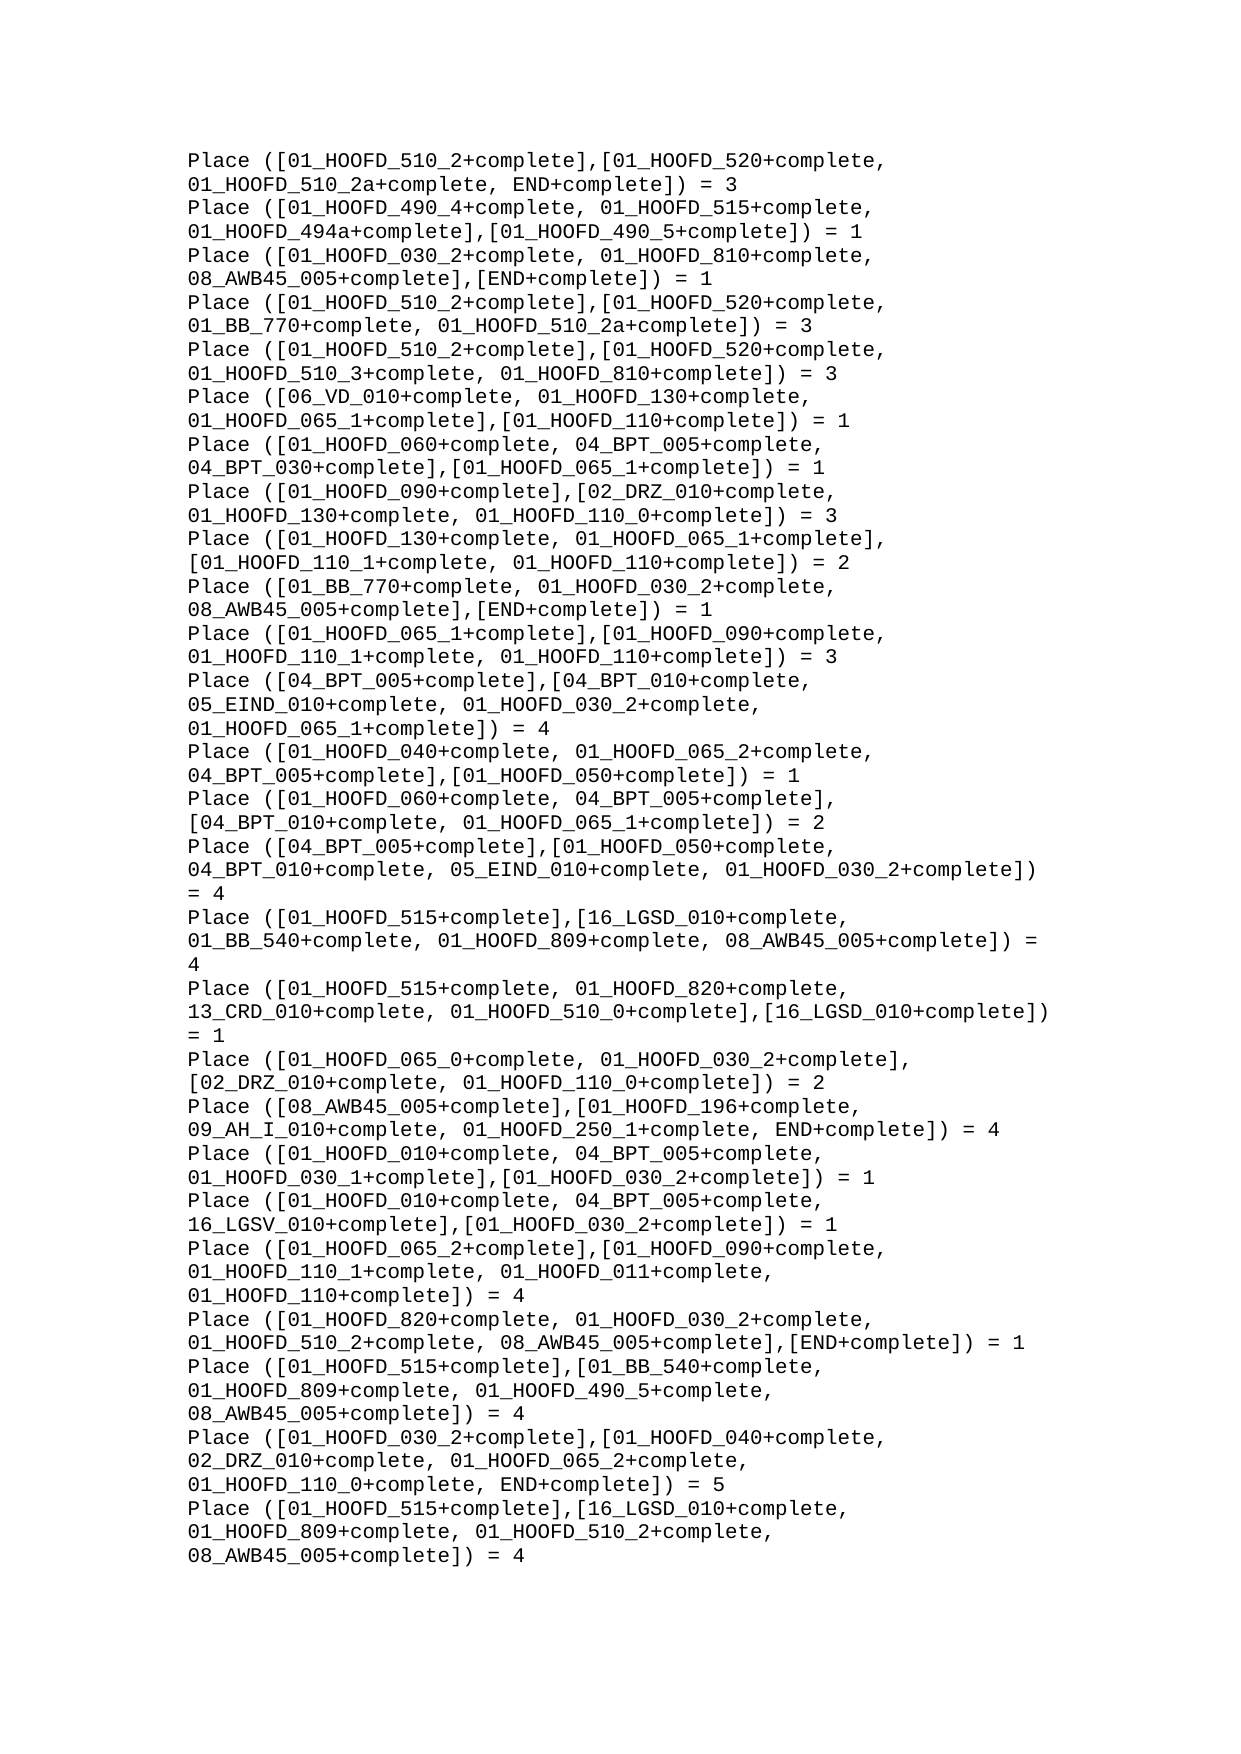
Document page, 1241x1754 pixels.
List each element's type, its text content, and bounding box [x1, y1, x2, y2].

text Place ([01_HOOFD_515+complete, 01_HOOFD_820+complete, 13_CRD_010+complete, 01_HOOFD_510_0+complete],[16_LGSD_010+complete]) = 1 [187, 978, 1053, 1048]
text Place ([04_BPT_005+complete],[04_BPT_010+complete, 05_EIND_010+complete, 01_HOOFD_030_2+complete, 01_HOOFD_065_1+complete]) = 4 [187, 670, 1053, 741]
text Place ([01_HOOFD_030_2+complete],[01_HOOFD_040+complete, 02_DRZ_010+complete, 01_HOOFD_065_2+complete, 01_HOOFD_110_0+complete, END+complete]) = 5 [187, 1427, 1053, 1498]
text Place ([08_AWB45_005+complete],[01_HOOFD_196+complete, 09_AH_I_010+complete, 01_HOOFD_250_1+complete, END+complete]) = 4 [187, 1096, 1053, 1143]
text Place ([01_BB_770+complete, 01_HOOFD_030_2+complete, 08_AWB45_005+complete],[END+complete]) = 1 [187, 576, 1053, 623]
text Place ([01_HOOFD_510_2+complete],[01_HOOFD_520+complete, 01_HOOFD_510_2a+complete, END+complete]) = 3 [187, 150, 1053, 197]
text Place ([01_HOOFD_510_2+complete],[01_HOOFD_520+complete, 01_BB_770+complete, 01_HOOFD_510_2a+complete]) = 3 [187, 292, 1053, 339]
text Place ([01_HOOFD_515+complete],[01_BB_540+complete, 01_HOOFD_809+complete, 01_HOOFD_490_5+complete, 08_AWB45_005+complete]) = 4 [187, 1356, 1053, 1427]
text Place ([01_HOOFD_515+complete],[16_LGSD_010+complete, 01_HOOFD_809+complete, 01_HOOFD_510_2+complete, 08_AWB45_005+complete]) = 4 [187, 1498, 1053, 1569]
text Place ([01_HOOFD_060+complete, 04_BPT_005+complete, 04_BPT_030+complete],[01_HOOFD_065_1+complete]) = 1 [187, 434, 1053, 481]
text Place ([06_VD_010+complete, 01_HOOFD_130+complete, 01_HOOFD_065_1+complete],[01_HOOFD_110+complete]) = 1 [187, 386, 1053, 434]
text Place ([04_BPT_005+complete],[01_HOOFD_050+complete, 04_BPT_010+complete, 05_EIND_010+complete, 01_HOOFD_030_2+complete]) = 4 [187, 836, 1053, 907]
text Place ([01_HOOFD_515+complete],[16_LGSD_010+complete, 01_BB_540+complete, 01_HOOFD_809+complete, 08_AWB45_005+complete]) = 4 [187, 907, 1053, 978]
text Place ([01_HOOFD_065_1+complete],[01_HOOFD_090+complete, 01_HOOFD_110_1+complete, 01_HOOFD_110+complete]) = 3 [187, 623, 1053, 670]
text Place ([01_HOOFD_040+complete, 01_HOOFD_065_2+complete, 04_BPT_005+complete],[01_HOOFD_050+complete]) = 1 [187, 741, 1053, 788]
text Place ([01_HOOFD_490_4+complete, 01_HOOFD_515+complete, 01_HOOFD_494a+complete],[01_HOOFD_490_5+complete]) = 1 [187, 197, 1053, 244]
text Place ([01_HOOFD_010+complete, 04_BPT_005+complete, 16_LGSV_010+complete],[01_HOOFD_030_2+complete]) = 1 [187, 1190, 1053, 1238]
text Place ([01_HOOFD_065_2+complete],[01_HOOFD_090+complete, 01_HOOFD_110_1+complete, 01_HOOFD_011+complete, 01_HOOFD_110+complete]) = 4 [187, 1238, 1053, 1309]
text Place ([01_HOOFD_010+complete, 04_BPT_005+complete, 01_HOOFD_030_1+complete],[01_HOOFD_030_2+complete]) = 1 [187, 1143, 1053, 1190]
text Place ([01_HOOFD_065_0+complete, 01_HOOFD_030_2+complete],[02_DRZ_010+complete, 01_HOOFD_110_0+complete]) = 2 [187, 1048, 1053, 1096]
text Place ([01_HOOFD_090+complete],[02_DRZ_010+complete, 01_HOOFD_130+complete, 01_HOOFD_110_0+complete]) = 3 [187, 481, 1053, 528]
text Place ([01_HOOFD_510_2+complete],[01_HOOFD_520+complete, 01_HOOFD_510_3+complete, 01_HOOFD_810+complete]) = 3 [187, 339, 1053, 386]
text Place ([01_HOOFD_130+complete, 01_HOOFD_065_1+complete],[01_HOOFD_110_1+complete, 01_HOOFD_110+complete]) = 2 [187, 528, 1053, 576]
text Place ([01_HOOFD_820+complete, 01_HOOFD_030_2+complete, 01_HOOFD_510_2+complete, 08_AWB45_005+complete],[END+complete]) = 1 [187, 1309, 1053, 1356]
text Place ([01_HOOFD_030_2+complete, 01_HOOFD_810+complete, 08_AWB45_005+complete],[END+complete]) = 1 [187, 244, 1053, 292]
text Place ([01_HOOFD_060+complete, 04_BPT_005+complete],[04_BPT_010+complete, 01_HOOFD_065_1+complete]) = 2 [187, 788, 1053, 836]
